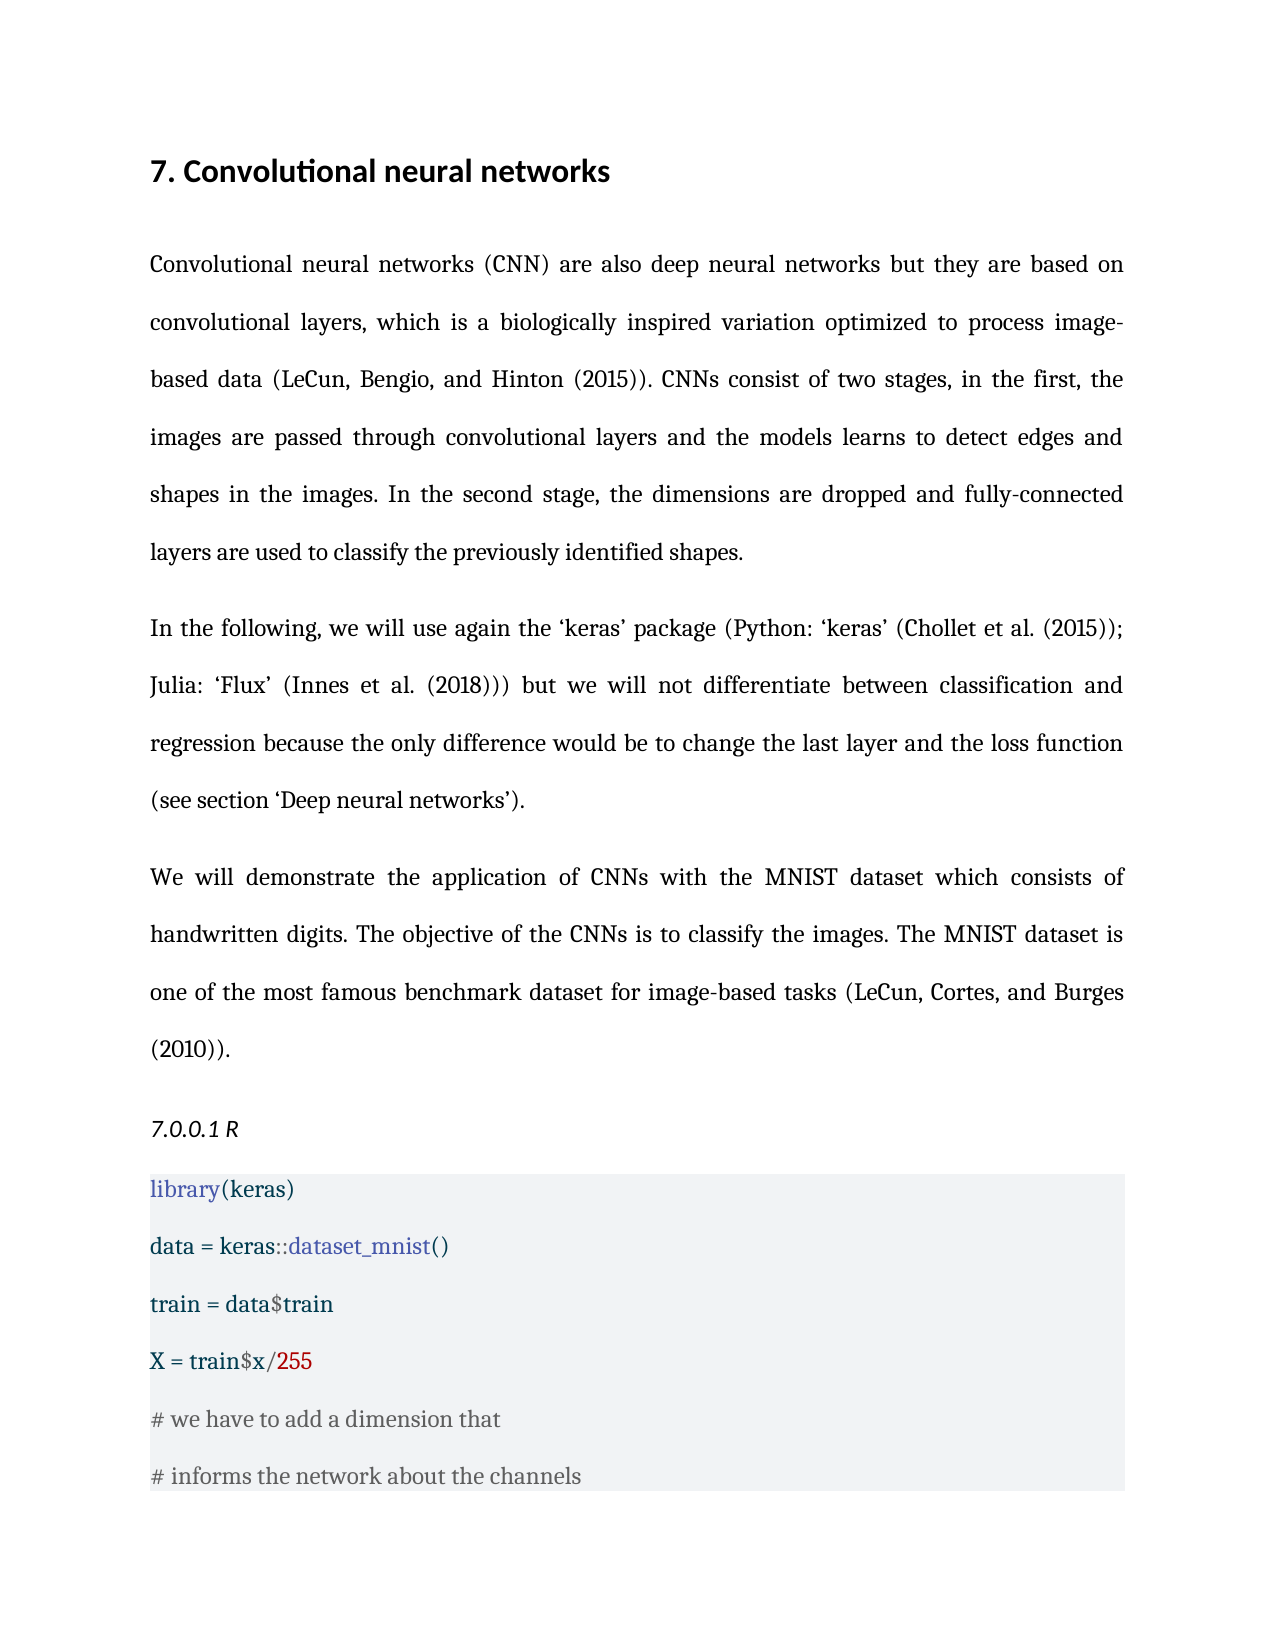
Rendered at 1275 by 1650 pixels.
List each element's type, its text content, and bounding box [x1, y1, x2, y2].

subtitle 7.0.0.1 R [150, 1113, 1125, 1144]
text We will demonstrate the application of CNNs with the MNIST dataset which consists of handwritten digits. The objective of the CNNs is to classify the images. The MNIST dataset is one of the most famous benchmark dataset for image-based tasks (LeCun, Cortes, and Burges (2010)). [150, 863, 1125, 1064]
text Convolutional neural networks (CNN) are also deep neural networks but they are based on convolutional layers, which is a biologically inspired variation optimized to process image-based data (LeCun, Bengio, and Hinton (2015)). CNNs consist of two stages, in the first, the images are passed through convolutional layers and the models learns to detect edges and shapes in the images. In the second stage, the dimensions are dropped and fully-connected layers are used to classify the previously identified shapes. [150, 250, 1125, 566]
text In the following, we will use again the ‘keras’ package (Python: ‘keras’ (Chollet et al. (2015)); Julia: ‘Flux’ (Innes et al. (2018))) but we will not differentiate between classification and regression because the only difference would be to change the last layer and the loss function (see section ‘Deep neural networks’). [150, 614, 1125, 815]
subtitle 7. Convolutional neural networks [150, 150, 1125, 191]
